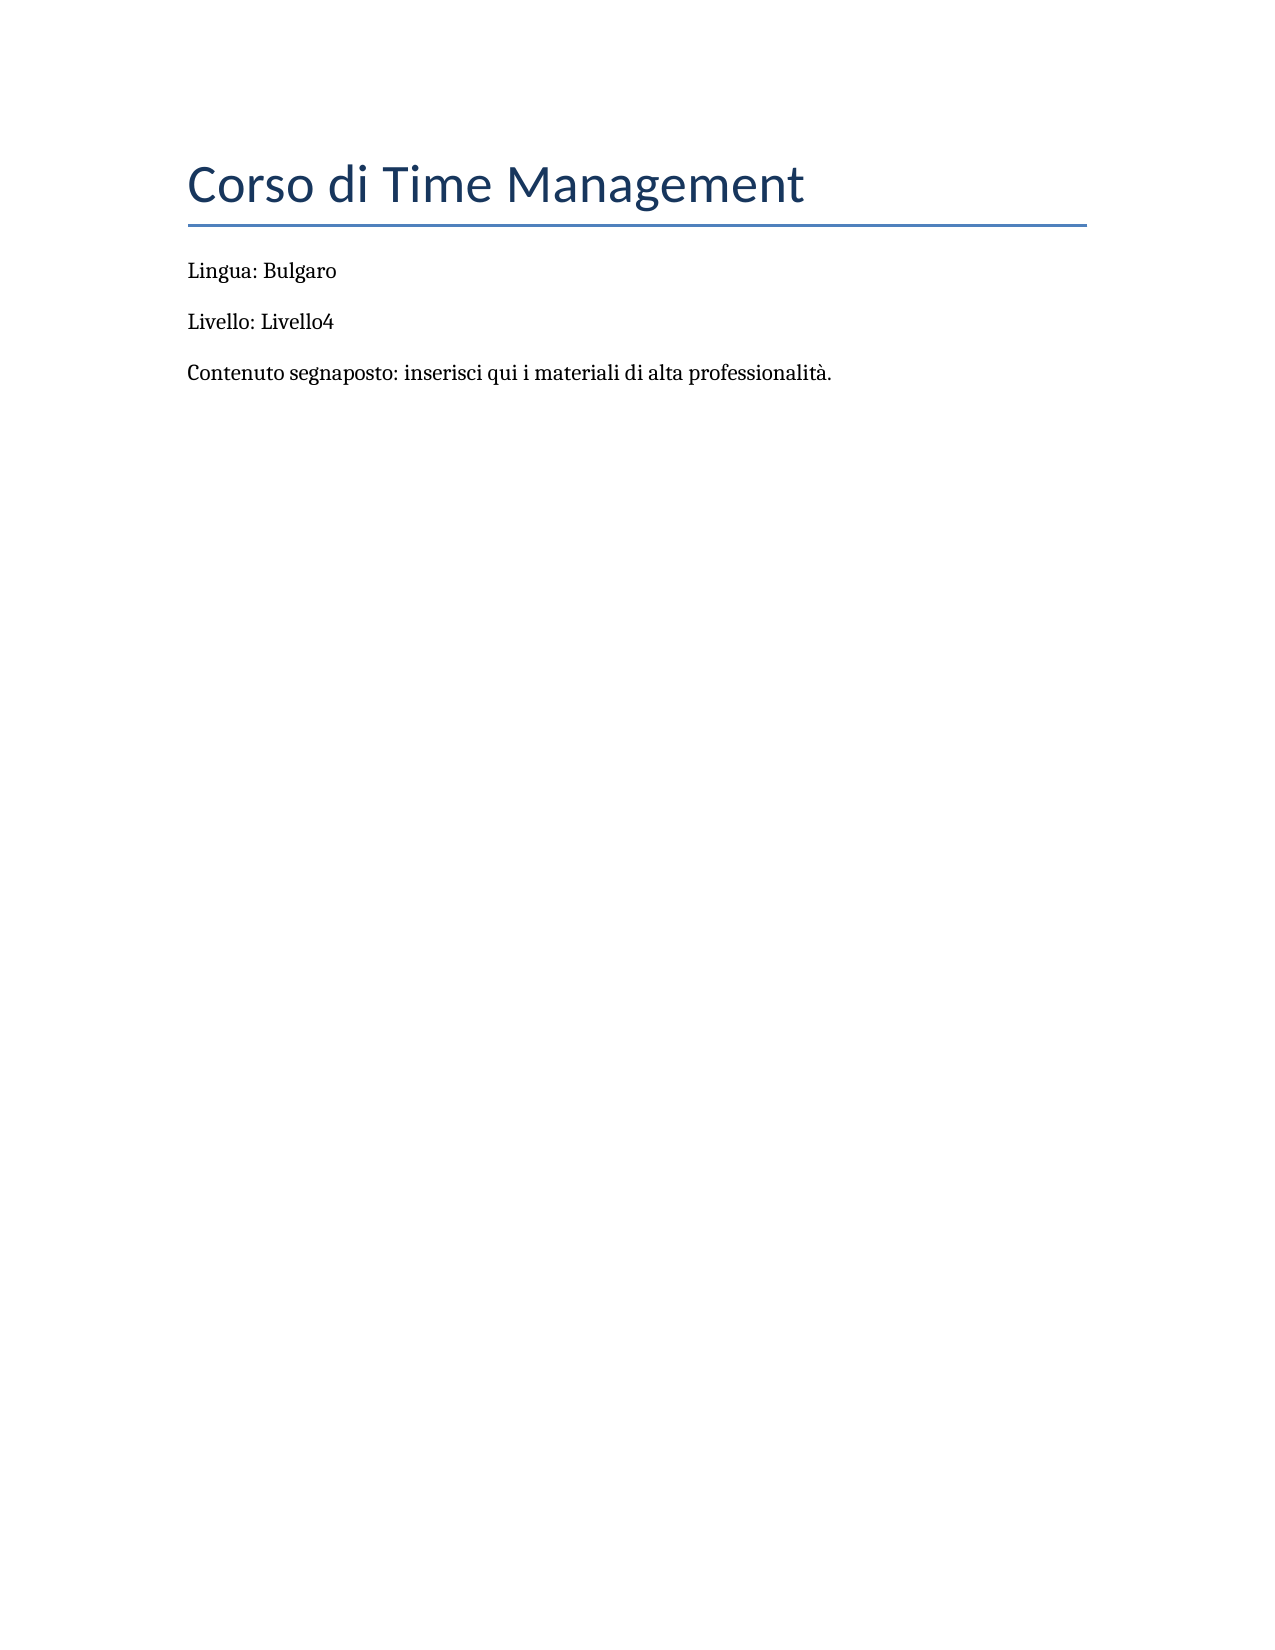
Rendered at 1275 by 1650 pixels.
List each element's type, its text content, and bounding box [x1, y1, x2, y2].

text Contenuto segnaposto: inserisci qui i materiali di alta professionalità. [187, 360, 1087, 386]
title Corso di Time Management [187, 150, 1087, 227]
text Livello: Livello4 [187, 309, 1087, 335]
text Lingua: Bulgaro [187, 258, 1087, 284]
